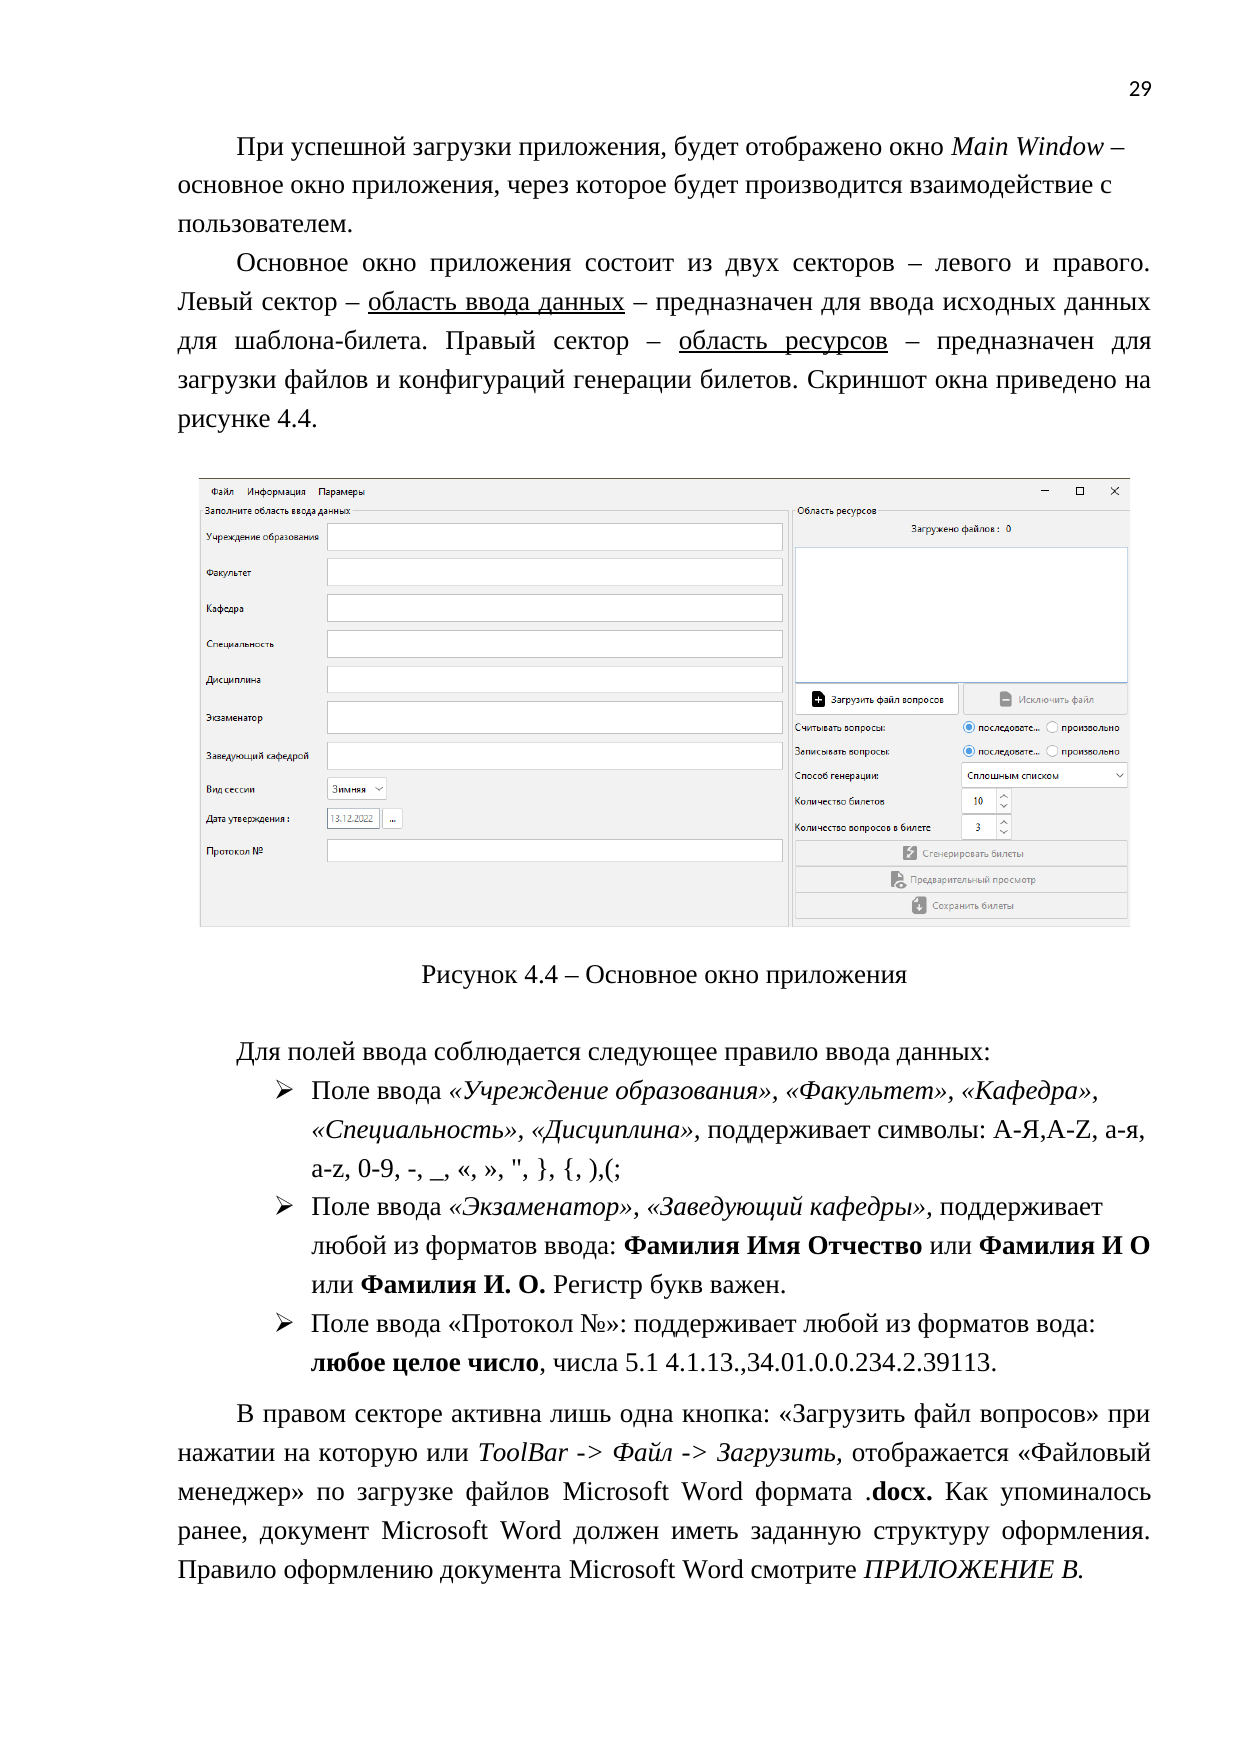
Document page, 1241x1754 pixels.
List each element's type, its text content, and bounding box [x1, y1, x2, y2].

list Поле ввода «Учреждение образования», «Факультет», «Кафедра», «Специальность», «Дисциплина», поддерживает символы: A-Я,А-Z, а-я, a-z, 0-9, -, _, «, », ", }, {, ),(; [274, 1074, 1152, 1183]
picture [198, 478, 1130, 927]
text Основное окно приложения состоит из двух секторов – левого и правого. Левый сектор – область ввода данных – предназначен для ввода исходных данных для шаблона-билета. Правый сектор – область ресурсов – предназначен для загрузки файлов и конфигураций генерации билетов. Скриншот окна приведено на рисунке 4.4. [177, 246, 1152, 433]
list Поле ввода «Протокол №»: поддерживает любой из форматов вода: любое целое число, числа 5.1 4.1.13.,34.01.0.0.234.2.39113. [273, 1307, 1152, 1377]
text Рисунок 4.4 – Основное окно приложения [177, 959, 1152, 990]
text При успешной загрузки приложения, будет отображено окно Main Window – основное окно приложения, через которое будет производится взаимодействие с пользователем. [177, 130, 1152, 239]
text Для полей ввода соблюдается следующее правило ввода данных: [177, 1035, 1152, 1066]
text В правом секторе активна лишь одна кнопка: «Загрузить файл вопросов» при нажатии на которую или ToolBar -> Файл -> Загрузить, отображается «Файловый менеджер» по загрузке файлов Microsoft Word формата .docx. Как упоминалось ранее, документ Microsoft Word должен иметь заданную структуру оформления. Правило оформлению документа Microsoft Word смотрите ПРИЛОЖЕНИЕ B. [177, 1397, 1152, 1584]
list Поле ввода «Экзаменатор», «Заведующий кафедры», поддерживает любой из форматов ввода: Фамилия Имя Отчество или Фамилия И О или Фамилия И. О. Регистр букв важен. [274, 1191, 1152, 1299]
